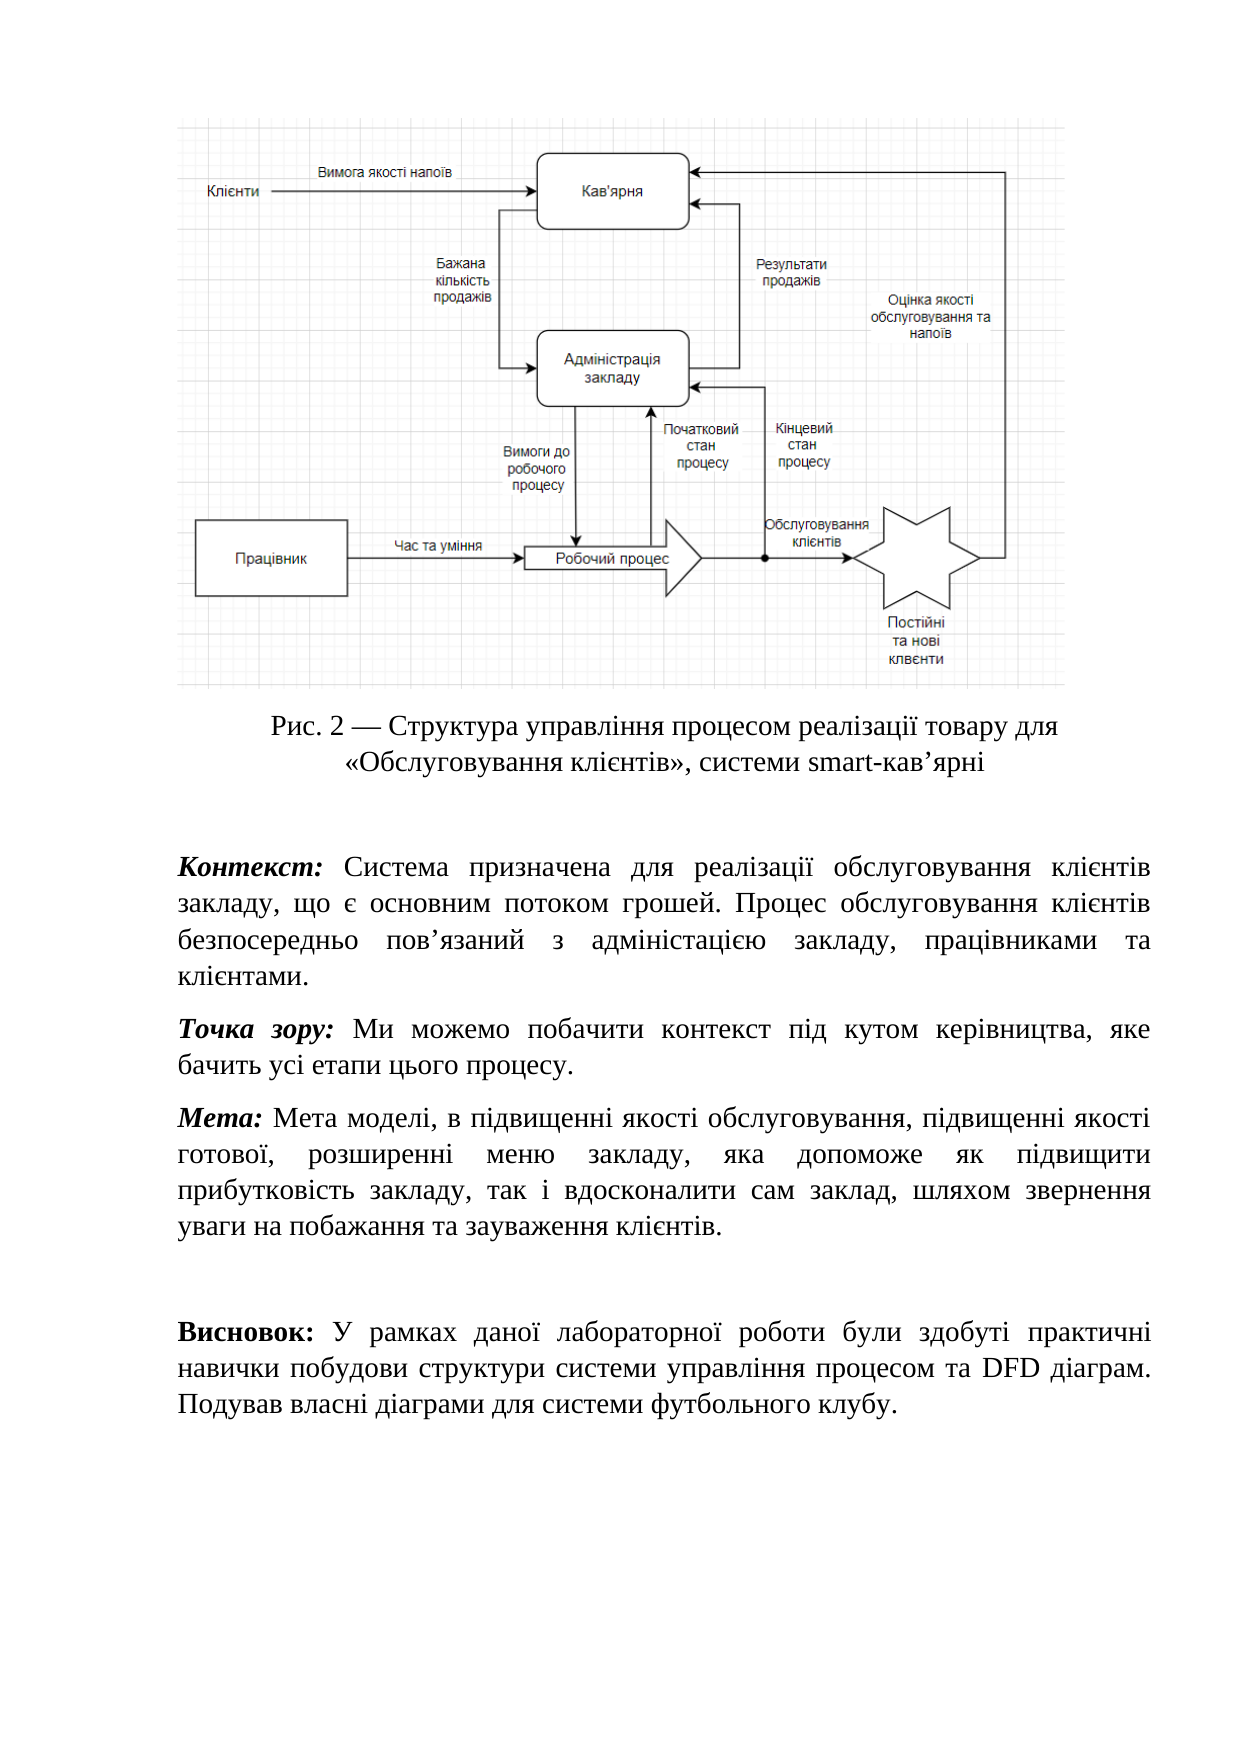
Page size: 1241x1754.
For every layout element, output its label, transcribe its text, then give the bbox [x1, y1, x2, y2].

text Мета: Мета моделі, в підвищенні якості обслуговування, підвищенні якості готової, розширенні меню закладу, яка допоможе як підвищити прибутковість закладу, так і вдосконалити сам заклад, шляхом звернення уваги на побажання та зауваження клієнтів. [177, 1100, 1152, 1242]
text Рис. 2 — Структура управління процесом реалізації товару для «Обслуговування клієнтів», системи smart-кав’ярні [177, 708, 1152, 777]
text Точка зору: Ми можемо побачити контекст під кутом керівництва, яке бачить усі етапи цього процесу. [177, 1011, 1152, 1080]
text Контекст: Система призначена для реалізації обслуговування клієнтів закладу, що є основним потоком грошей. Процес обслуговування клієнтів безпосередньо пов’язаний з адміністацією закладу, працівниками та клієнтами. [177, 849, 1152, 991]
picture [177, 118, 1065, 689]
text Висновок: У рамках даної лабораторної роботи були здобуті практичні навички побудови структури системи управління процесом та DFD діаграм. Подував власні діаграми для системи футбольного клубу. [177, 1314, 1152, 1419]
